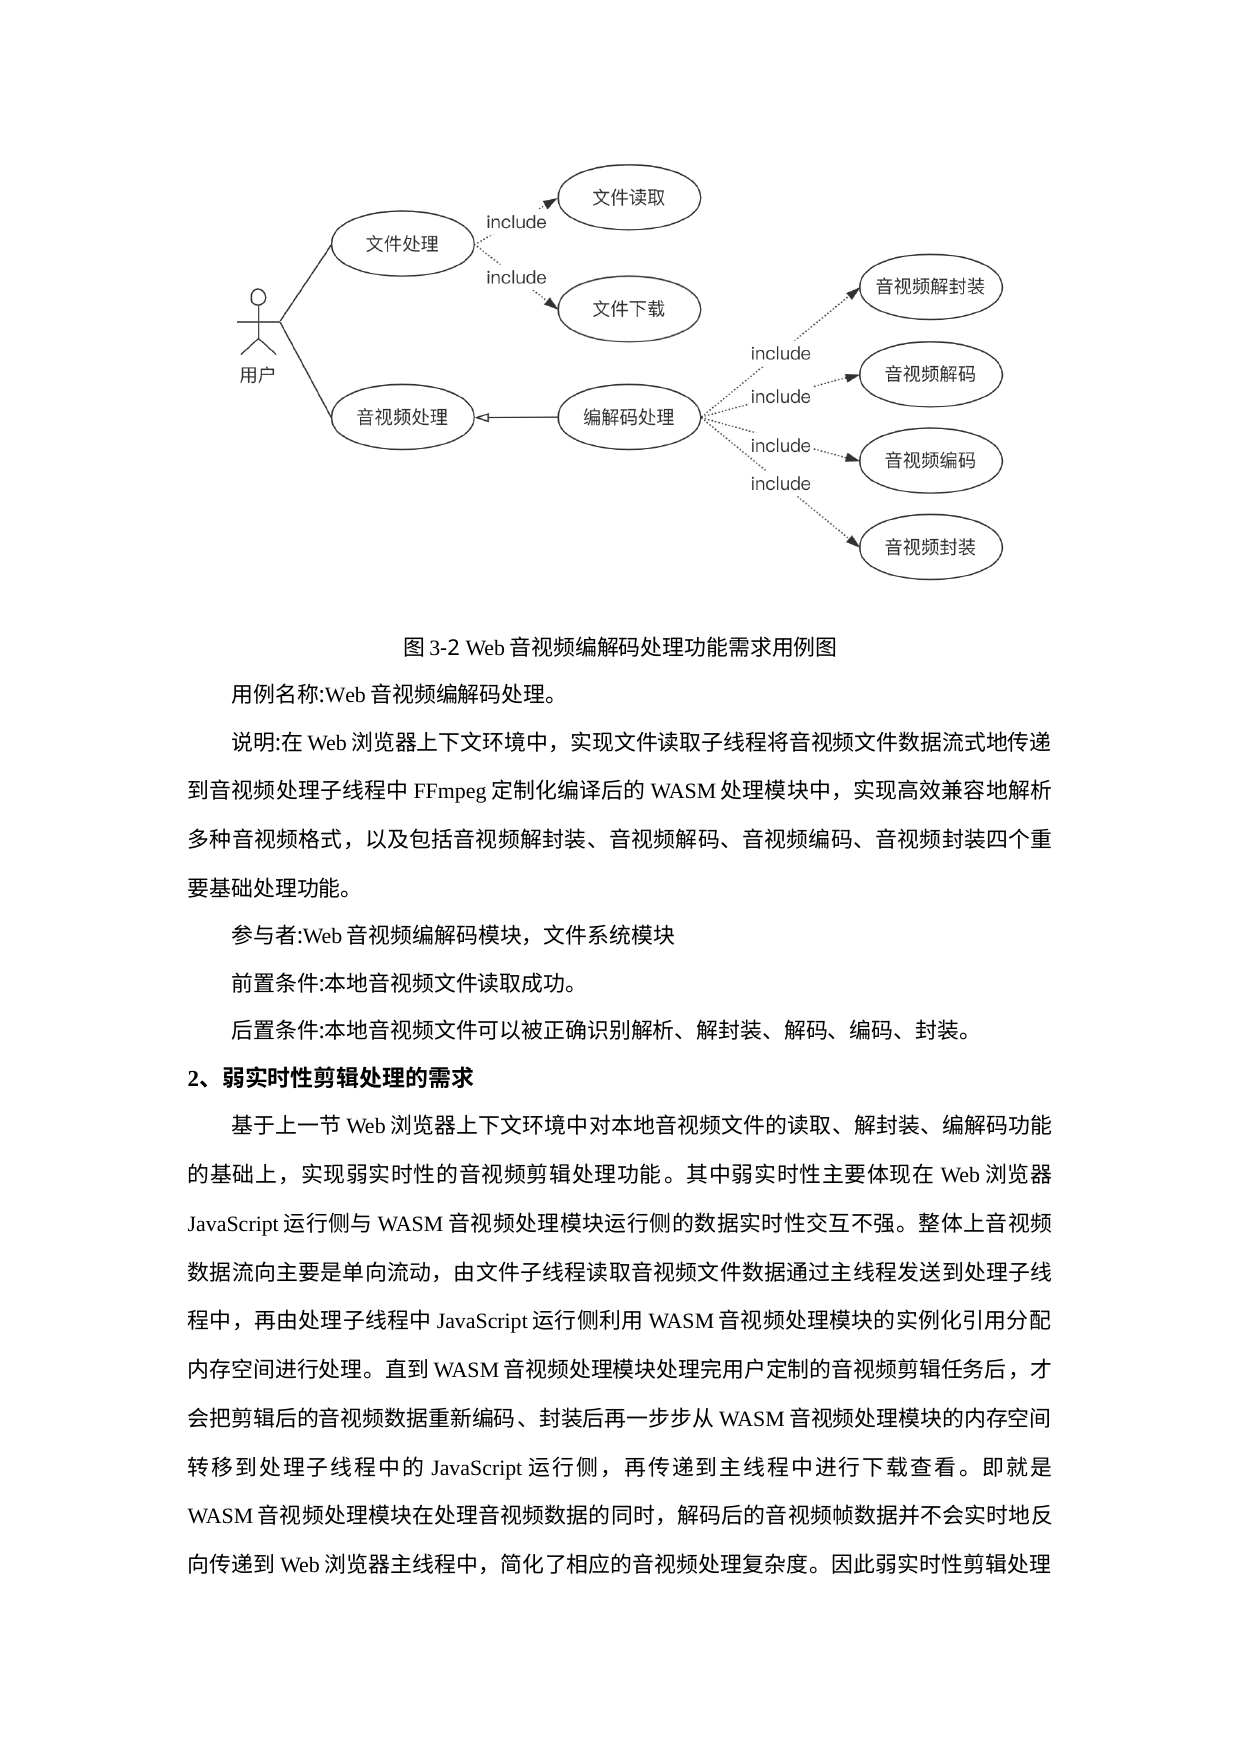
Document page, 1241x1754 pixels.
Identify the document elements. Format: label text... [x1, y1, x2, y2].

list 参与者:Web音视频编解码模块，文件系统模块 [187, 919, 1053, 951]
list 前置条件:本地音视频文件读取成功。 [187, 966, 1053, 999]
list 图3-2 Web音视频编解码处理功能需求用例图 [187, 630, 1053, 663]
list 2、弱实时性剪辑处理的需求 [187, 1061, 1053, 1093]
picture [233, 162, 1007, 586]
list 后置条件:本地音视频文件可以被正确识别解析、解封装、解码、编码、封装。 [187, 1013, 1053, 1046]
list 用例名称:Web音视频编解码处理。 [187, 678, 1053, 710]
list 说明:在Web浏览器上下文环境中，实现文件读取子线程将音视频文件数据流式地传递到音视频处理子线程中FFmpeg定制化编译后的WASM处理模块中，实现高效兼容地解析多种音视频格式，以及包括音视频解封装、音视频解码、音视频编码、音视频封装四个重要基础处理功能。 [187, 725, 1053, 904]
